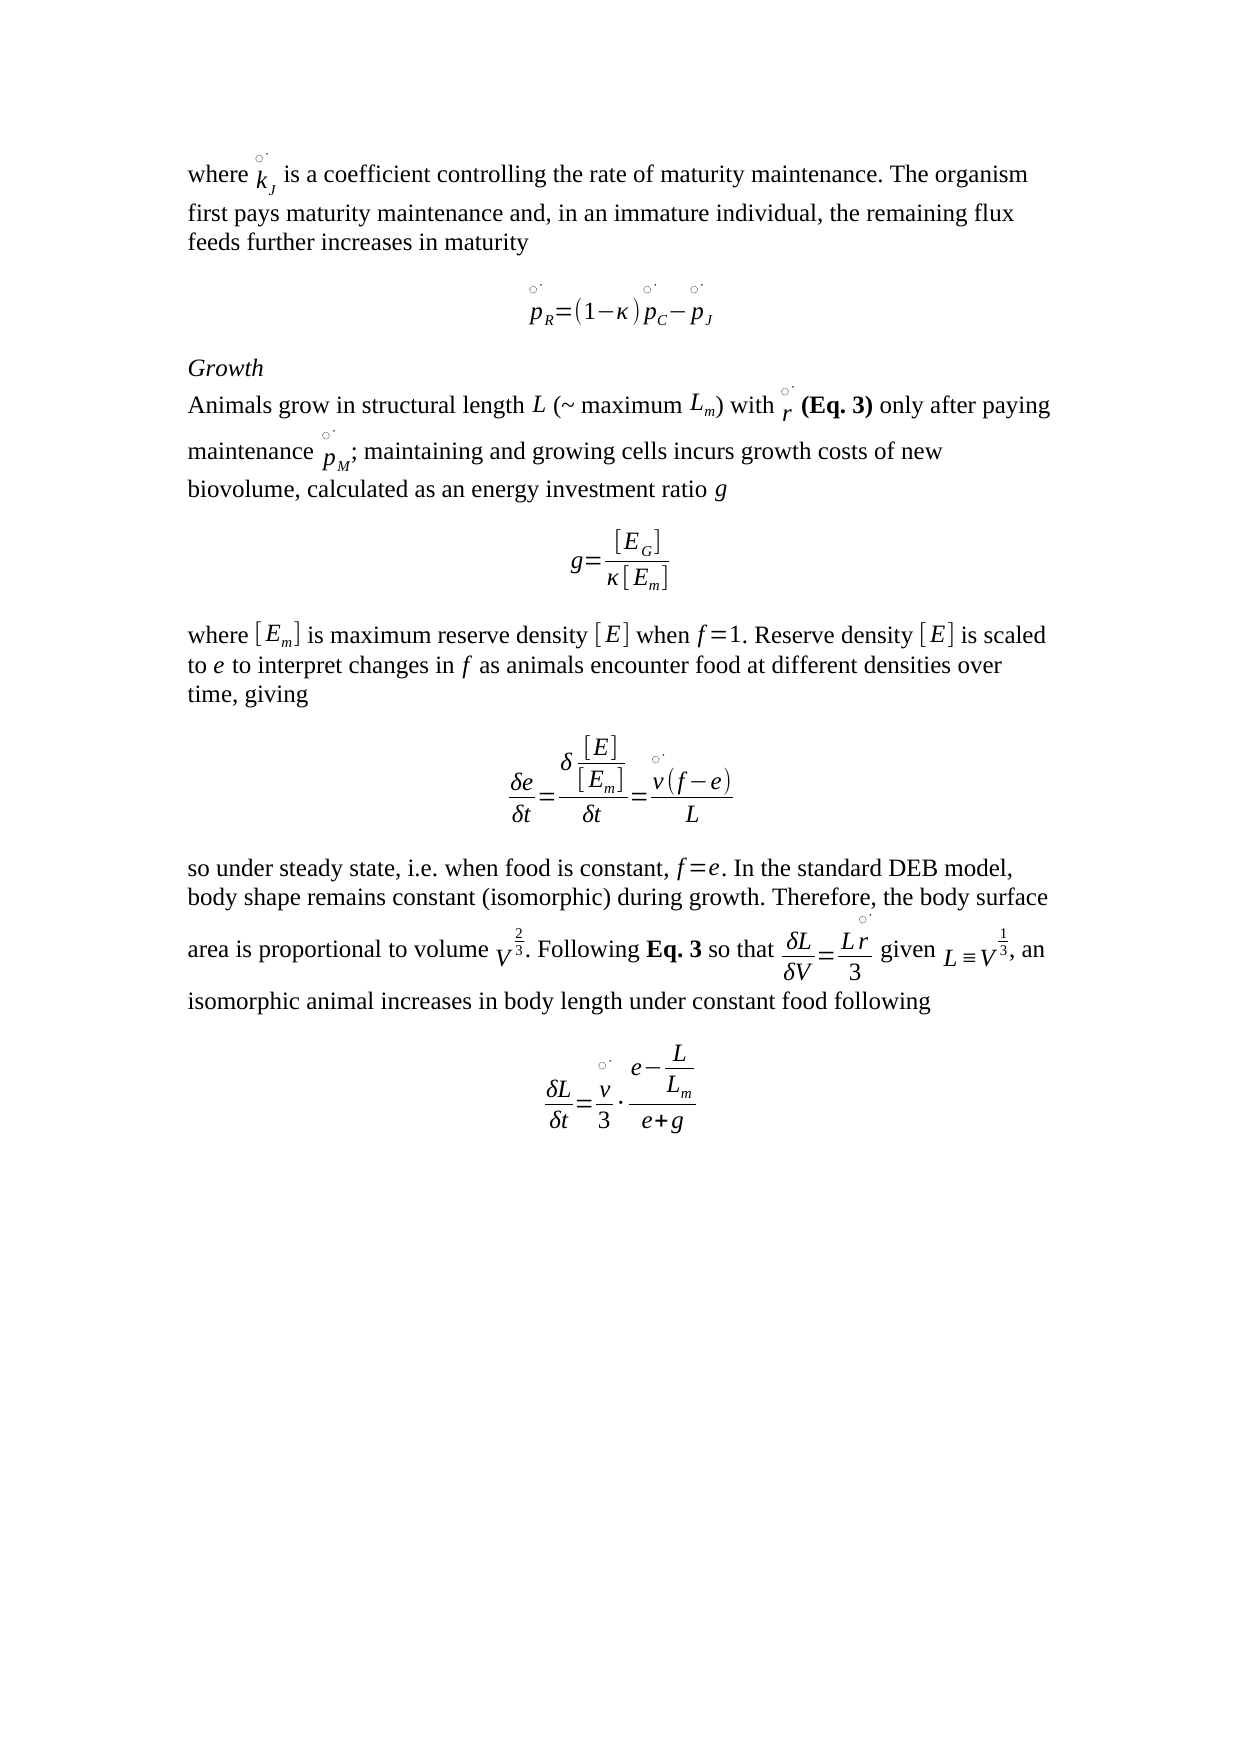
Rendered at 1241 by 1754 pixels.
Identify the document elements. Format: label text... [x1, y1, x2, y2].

text Growth Animals grow in structural length (~ maximum ) with (Eq. 3) only after paying maintenance ; maintaining and growing cells incurs growth costs of new biovolume, calculated as an energy investment ratio [187, 353, 1053, 503]
text where is maximum reserve density when . Reserve density is scaled to to interpret changes in as animals encounter food at different densities over time, giving [187, 619, 1053, 708]
text so under steady state, i.e. when food is constant, . In the standard DEB model, body shape remains constant (isomorphic) during growth. Therefore, the body surface area is proportional to volume . Following Eq. 3 so that given , an isomorphic animal increases in body length under constant food following [187, 853, 1053, 1014]
text where is a coefficient controlling the rate of maturity maintenance. The organism first pays maturity maintenance and, in an immature individual, the remaining flux feeds further increases in maturity [187, 150, 1053, 255]
